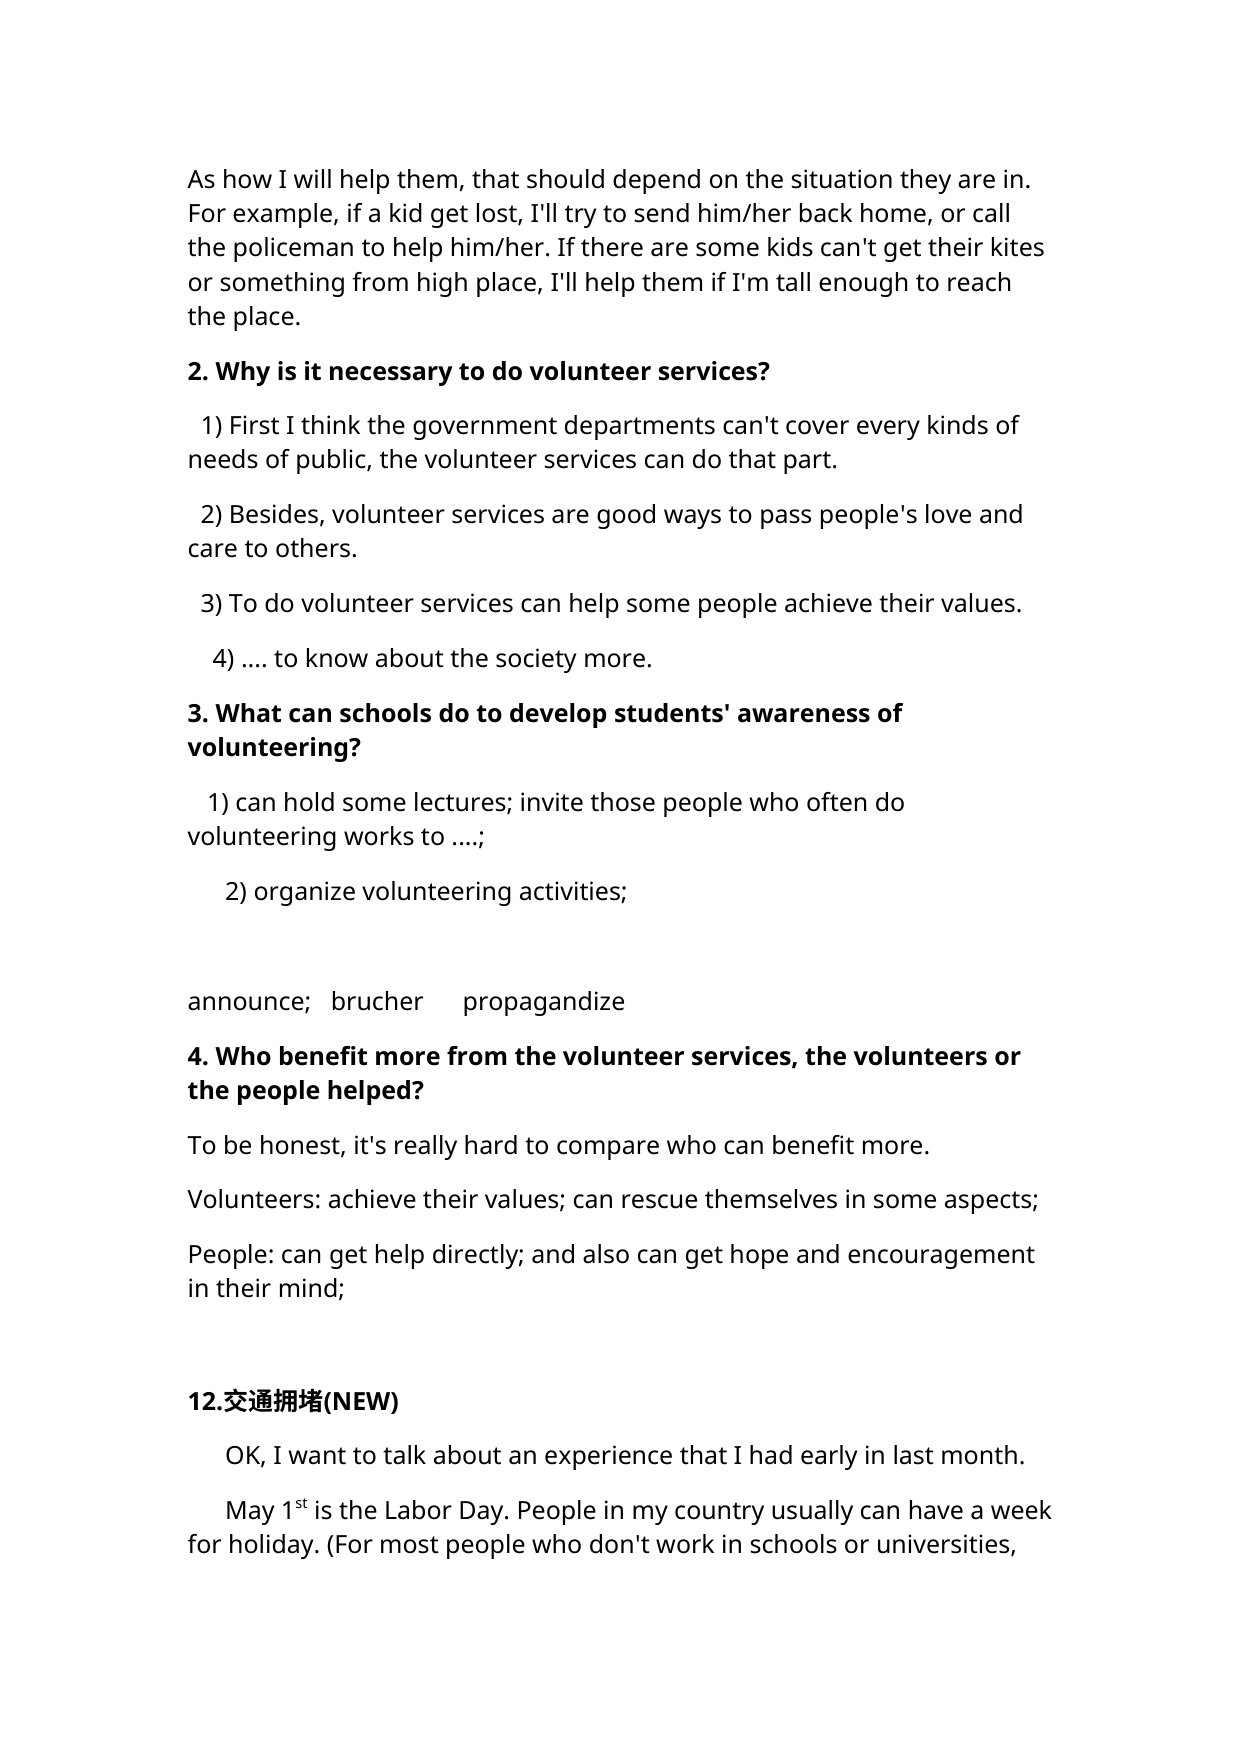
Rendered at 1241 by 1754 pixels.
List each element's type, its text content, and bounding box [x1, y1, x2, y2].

text 3) To do volunteer services can help some people achieve their values. [187, 586, 1053, 620]
text 4. Who benefit more from the volunteer services, the volunteers or the people helped? [187, 1038, 1053, 1106]
text Volunteers: achieve their values; can rescue themselves in some aspects; [187, 1182, 1053, 1216]
text 2) organize volunteering activities; [187, 874, 1053, 908]
text As how I will help them, that should depend on the situation they are in. For example, if a kid get lost, I'll try to send him/her back home, or call the policeman to help him/her. If there are some kids can't get their kites or something from high place, I'll help them if I'm tall enough to reach the place. [187, 162, 1053, 332]
text 2) Besides, volunteer services are good ways to pass people's love and care to others. [187, 497, 1053, 565]
text announce; brucher propagandize [187, 983, 1053, 1017]
text 3. What can schools do to develop students' awareness of volunteering? [187, 696, 1053, 764]
text 1) can hold some lectures; invite those people who often do volunteering works to ....; [187, 785, 1053, 853]
text 1) First I think the government departments can't cover every kinds of needs of public, the volunteer services can do that part. [187, 408, 1053, 476]
text 12.交通拥堵(NEW) [187, 1381, 1053, 1417]
text People: can get help directly; and also can get hope and encouragement in their mind; [187, 1237, 1053, 1305]
text OK, I want to talk about an experience that I had early in last month. [187, 1438, 1053, 1472]
text 4) .... to know about the society more. [187, 641, 1053, 675]
list Why is it necessary to do volunteer services? [187, 353, 1053, 387]
text To be honest, it's really hard to compare who can benefit more. [187, 1127, 1053, 1161]
